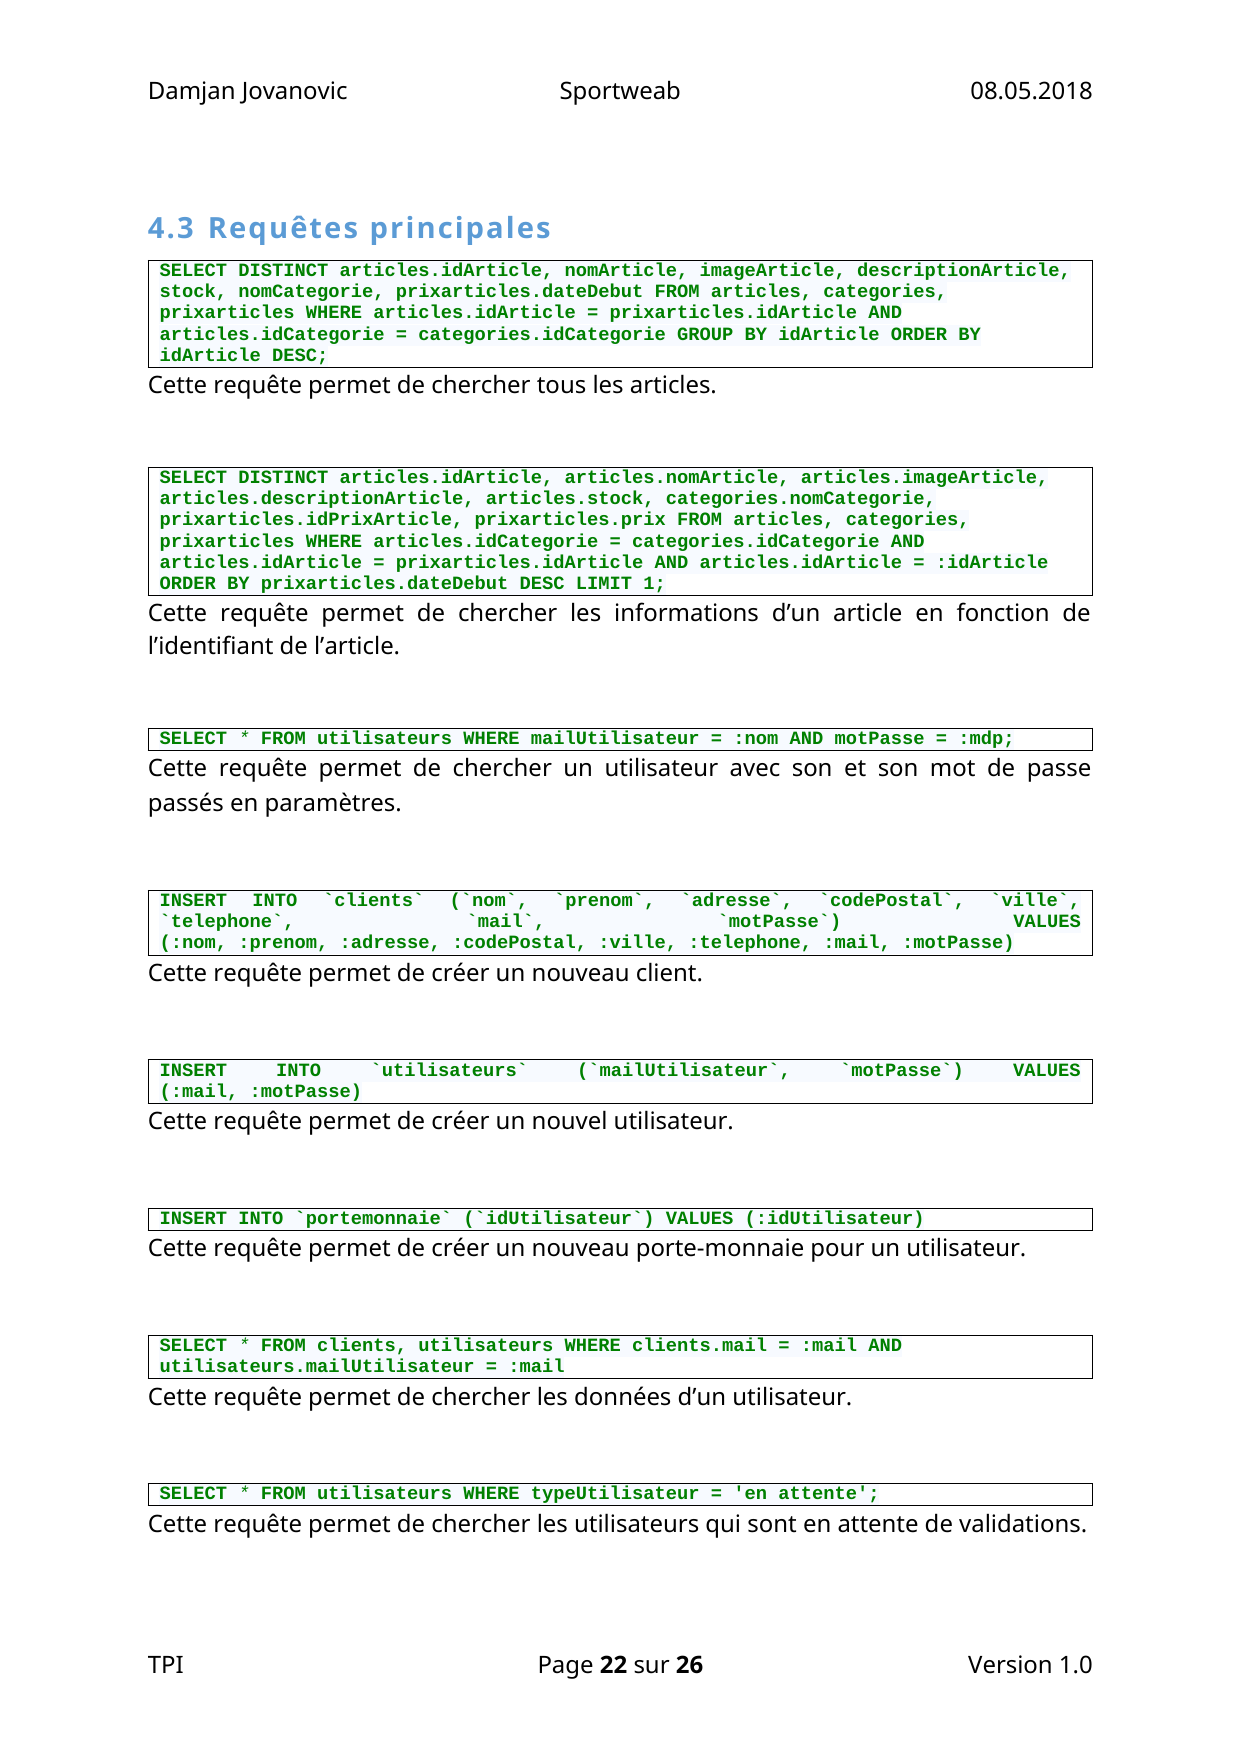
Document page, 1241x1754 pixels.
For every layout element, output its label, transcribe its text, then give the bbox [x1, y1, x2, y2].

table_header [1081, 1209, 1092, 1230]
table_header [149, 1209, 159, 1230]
text Cette requête permet de chercher les données d’un utilisateur. [148, 1379, 1093, 1412]
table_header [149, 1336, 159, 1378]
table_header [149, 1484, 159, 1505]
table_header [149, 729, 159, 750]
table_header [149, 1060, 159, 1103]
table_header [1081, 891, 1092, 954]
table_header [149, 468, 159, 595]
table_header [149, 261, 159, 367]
text Cette requête permet de créer un nouveau client. [148, 956, 1093, 988]
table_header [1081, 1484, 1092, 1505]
subtitle Requêtes principales [148, 208, 1093, 247]
text Cette requête permet de créer un nouvel utilisateur. [148, 1104, 1093, 1136]
text Cette requête permet de chercher les informations d’un article en fonction de l’identifiant de l’article. [148, 596, 1093, 661]
text Cette requête permet de chercher tous les articles. [148, 368, 1093, 401]
text Cette requête permet de créer un nouveau porte-monnaie pour un utilisateur. [148, 1231, 1093, 1263]
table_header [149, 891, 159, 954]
text Cette requête permet de chercher un utilisateur avec son et son mot de passe passés en paramètres. [148, 751, 1093, 818]
text Cette requête permet de chercher les utilisateurs qui sont en attente de validations. [148, 1506, 1093, 1539]
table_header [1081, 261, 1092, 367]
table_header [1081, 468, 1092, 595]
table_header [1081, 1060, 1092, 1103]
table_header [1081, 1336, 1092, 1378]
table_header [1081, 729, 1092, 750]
